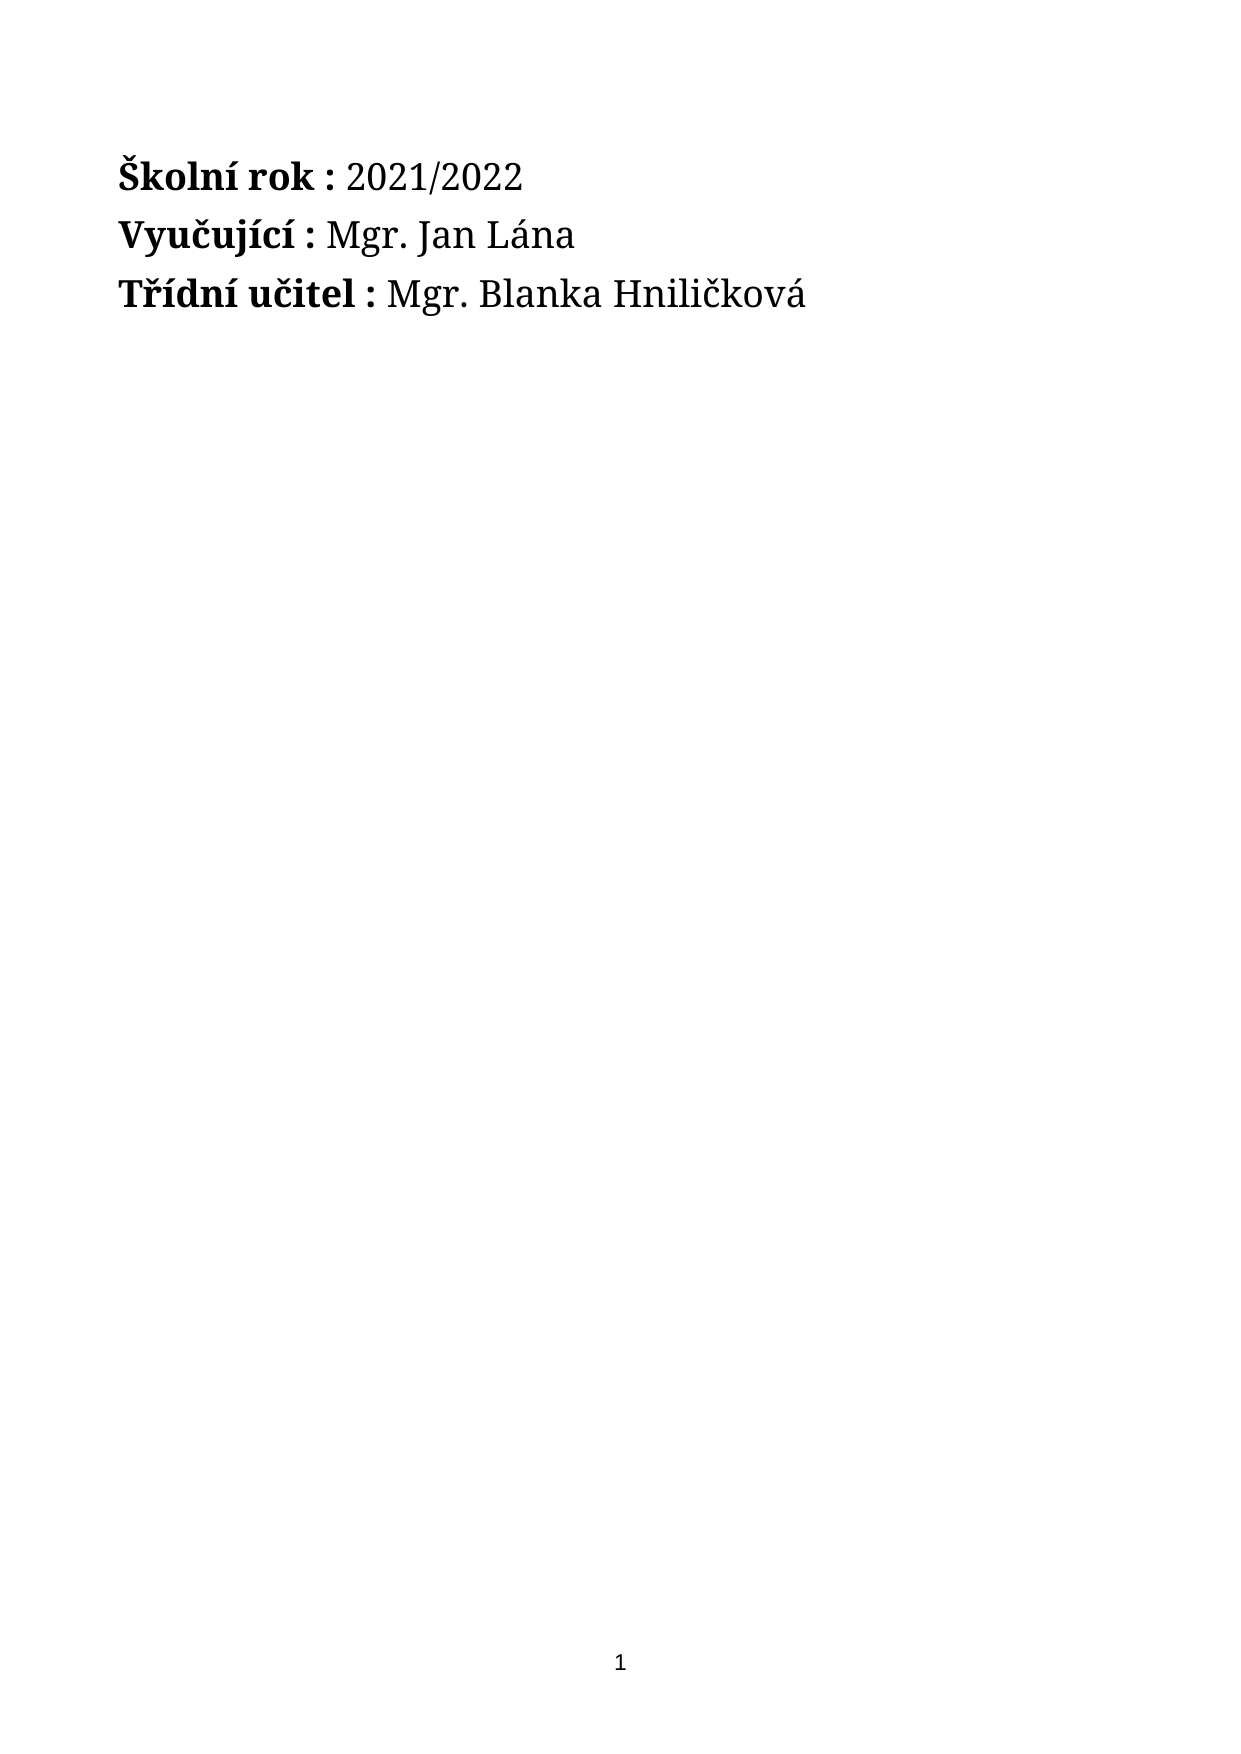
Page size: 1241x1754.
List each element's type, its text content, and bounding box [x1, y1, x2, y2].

text Vyučující : Mgr. Jan Lána [118, 209, 1122, 260]
text Školní rok : 2021/2022 [118, 150, 1122, 201]
text Třídní učitel : Mgr. Blanka Hniličková [118, 267, 1122, 318]
